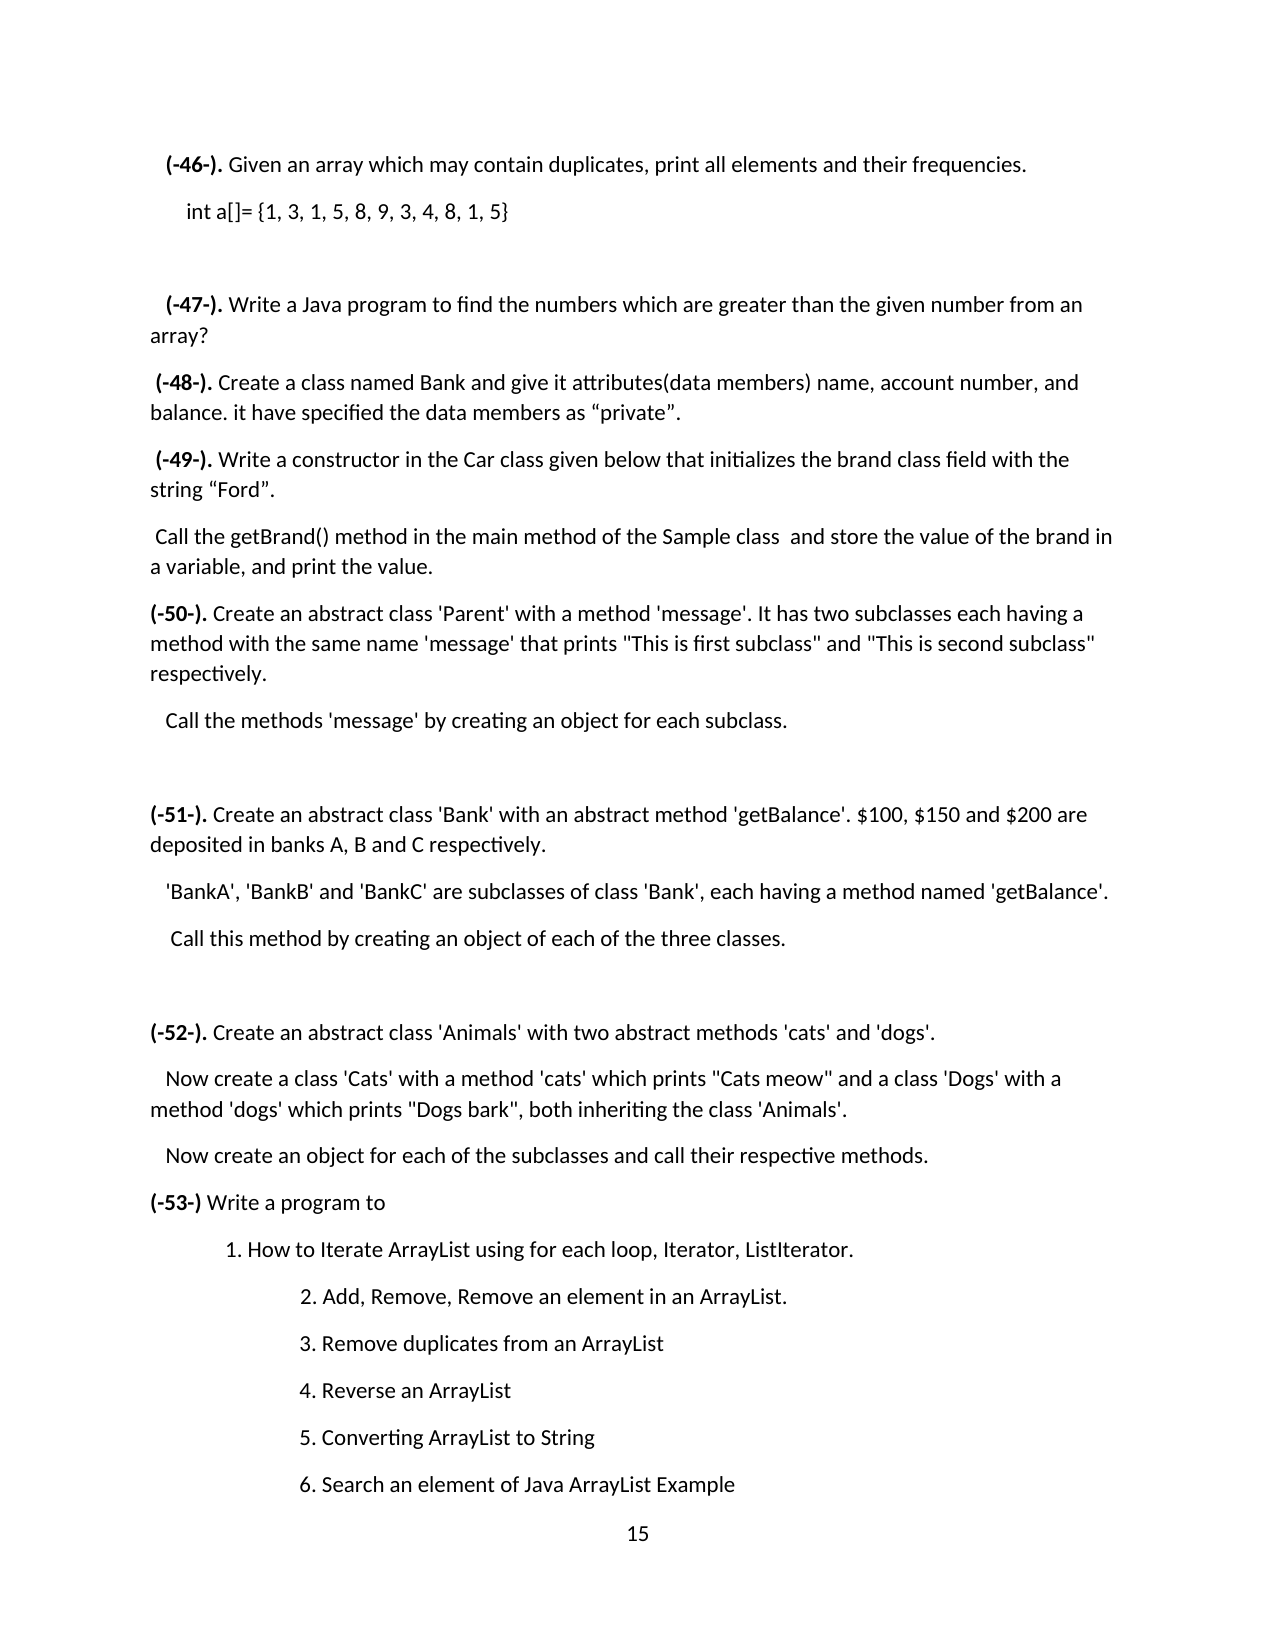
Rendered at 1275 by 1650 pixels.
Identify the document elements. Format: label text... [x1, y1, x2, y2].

text (-48-). Create a class named Bank and give it attributes(data members) name, account number, and balance. it have specified the data members as “private”. [150, 368, 1125, 426]
text Now create a class 'Cats' with a method 'cats' which prints "Cats meow" and a class 'Dogs' with a method 'dogs' which prints "Dogs bark", both inheriting the class 'Animals'. [150, 1064, 1125, 1123]
text 6. Search an element of Java ArrayList Example [150, 1470, 1125, 1498]
text 2. Add, Remove, Remove an element in an ArrayList. [150, 1282, 1125, 1310]
text 4. Reverse an ArrayList [150, 1376, 1125, 1404]
text (-50-). Create an abstract class 'Parent' with a method 'message'. It has two subclasses each having a method with the same name 'message' that prints "This is first subclass" and "This is second subclass" respectively. [150, 599, 1125, 687]
text int a[]= {1, 3, 1, 5, 8, 9, 3, 4, 8, 1, 5} [150, 197, 1125, 225]
text (-47-). Write a Java program to find the numbers which are greater than the given number from an array? [150, 291, 1125, 349]
text (-53-) Write a program to [150, 1188, 1125, 1217]
text Call this method by creating an object of each of the three classes. [150, 924, 1125, 952]
text 1. How to Iterate ArrayList using for each loop, Iterator, ListIterator. [150, 1235, 1125, 1263]
text (-46-). Given an array which may contain duplicates, print all elements and their frequencies. [150, 150, 1125, 178]
text Call the getBrand() method in the main method of the Sample class and store the value of the brand in a variable, and print the value. [150, 522, 1125, 580]
text (-49-). Write a constructor in the Car class given below that initializes the brand class field with the string “Ford”. [150, 445, 1125, 503]
text 'BankA', 'BankB' and 'BankC' are subclasses of class 'Bank', each having a method named 'getBalance'. [150, 877, 1125, 905]
text Now create an object for each of the subclasses and call their respective methods. [150, 1142, 1125, 1170]
text (-51-). Create an abstract class 'Bank' with an abstract method 'getBalance'. $100, $150 and $200 are deposited in banks A, B and C respectively. [150, 800, 1125, 858]
text 5. Converting ArrayList to String [150, 1423, 1125, 1451]
text 3. Remove duplicates from an ArrayList [150, 1329, 1125, 1357]
text Call the methods 'message' by creating an object for each subclass. [150, 706, 1125, 734]
text (-52-). Create an abstract class 'Animals' with two abstract methods 'cats' and 'dogs'. [150, 1018, 1125, 1046]
